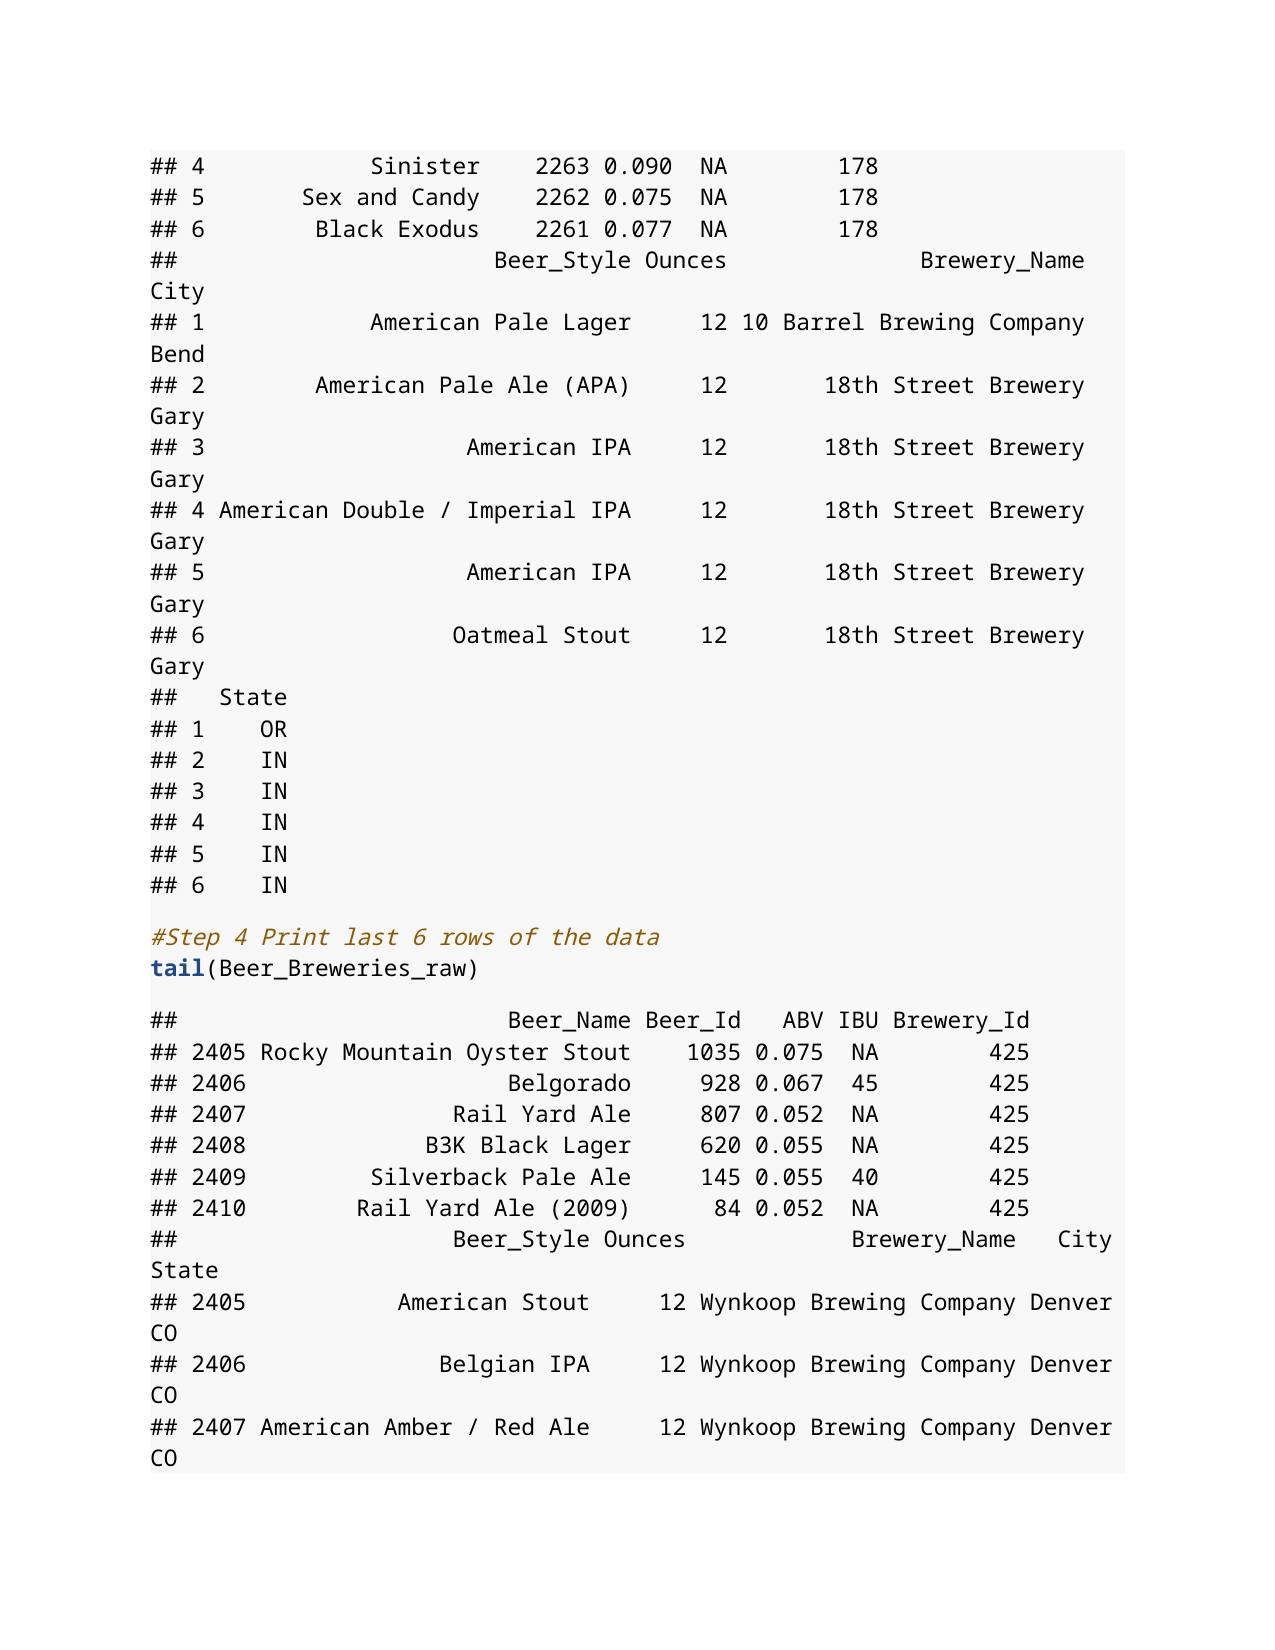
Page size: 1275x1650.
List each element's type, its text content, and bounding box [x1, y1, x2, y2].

text #Step 4 Print last 6 rows of the data tail(Beer_Breweries_raw) [480, 921, 1125, 983]
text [150, 1004, 1125, 1473]
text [150, 150, 1125, 900]
